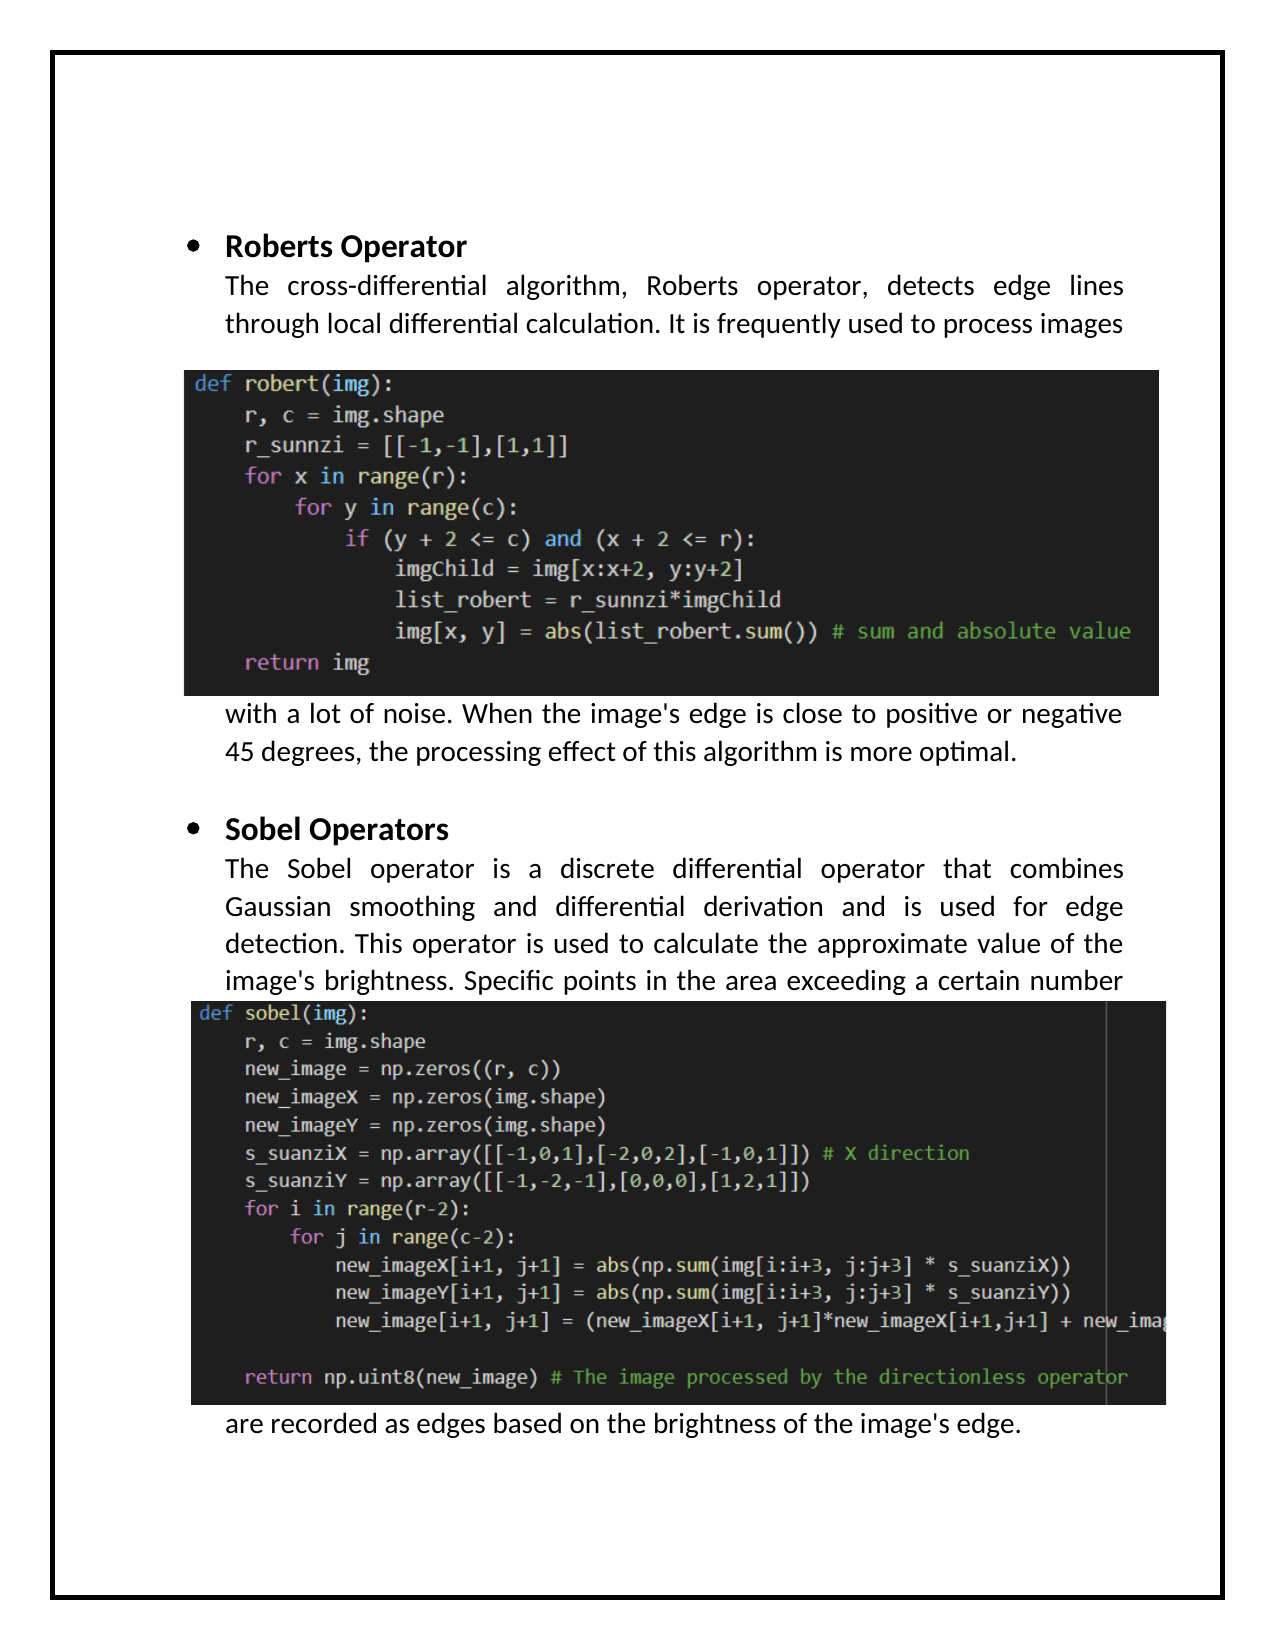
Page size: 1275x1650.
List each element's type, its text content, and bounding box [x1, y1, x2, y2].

list The Sobel operator is a discrete differential operator that combines Gaussian smoothing and differential derivation and is used for edge detection. This operator is used to calculate the approximate value of the image's brightness. Specific points in the area exceeding a certain number are recorded as edges based on the brightness of the image's edge. [225, 850, 1125, 1001]
list The cross-differential algorithm, Roberts operator, detects edge lines through local differential calculation. It is frequently used to process images with a lot of noise. When the image's edge is close to positive or negative 45 degrees, the processing effect of this algorithm is more optimal. [225, 267, 1125, 370]
list Roberts Operator [187, 225, 1125, 266]
list The cross-differential algorithm, Roberts operator, detects edge lines through local differential calculation. It is frequently used to process images with a lot of noise. When the image's edge is close to positive or negative 45 degrees, the processing effect of this algorithm is more optimal. [225, 696, 1125, 768]
picture [191, 1001, 1167, 1405]
list Sobel Operators [187, 808, 1125, 848]
picture [183, 370, 1159, 696]
list The Sobel operator is a discrete differential operator that combines Gaussian smoothing and differential derivation and is used for edge detection. This operator is used to calculate the approximate value of the image's brightness. Specific points in the area exceeding a certain number are recorded as edges based on the brightness of the image's edge. [225, 1405, 1125, 1440]
